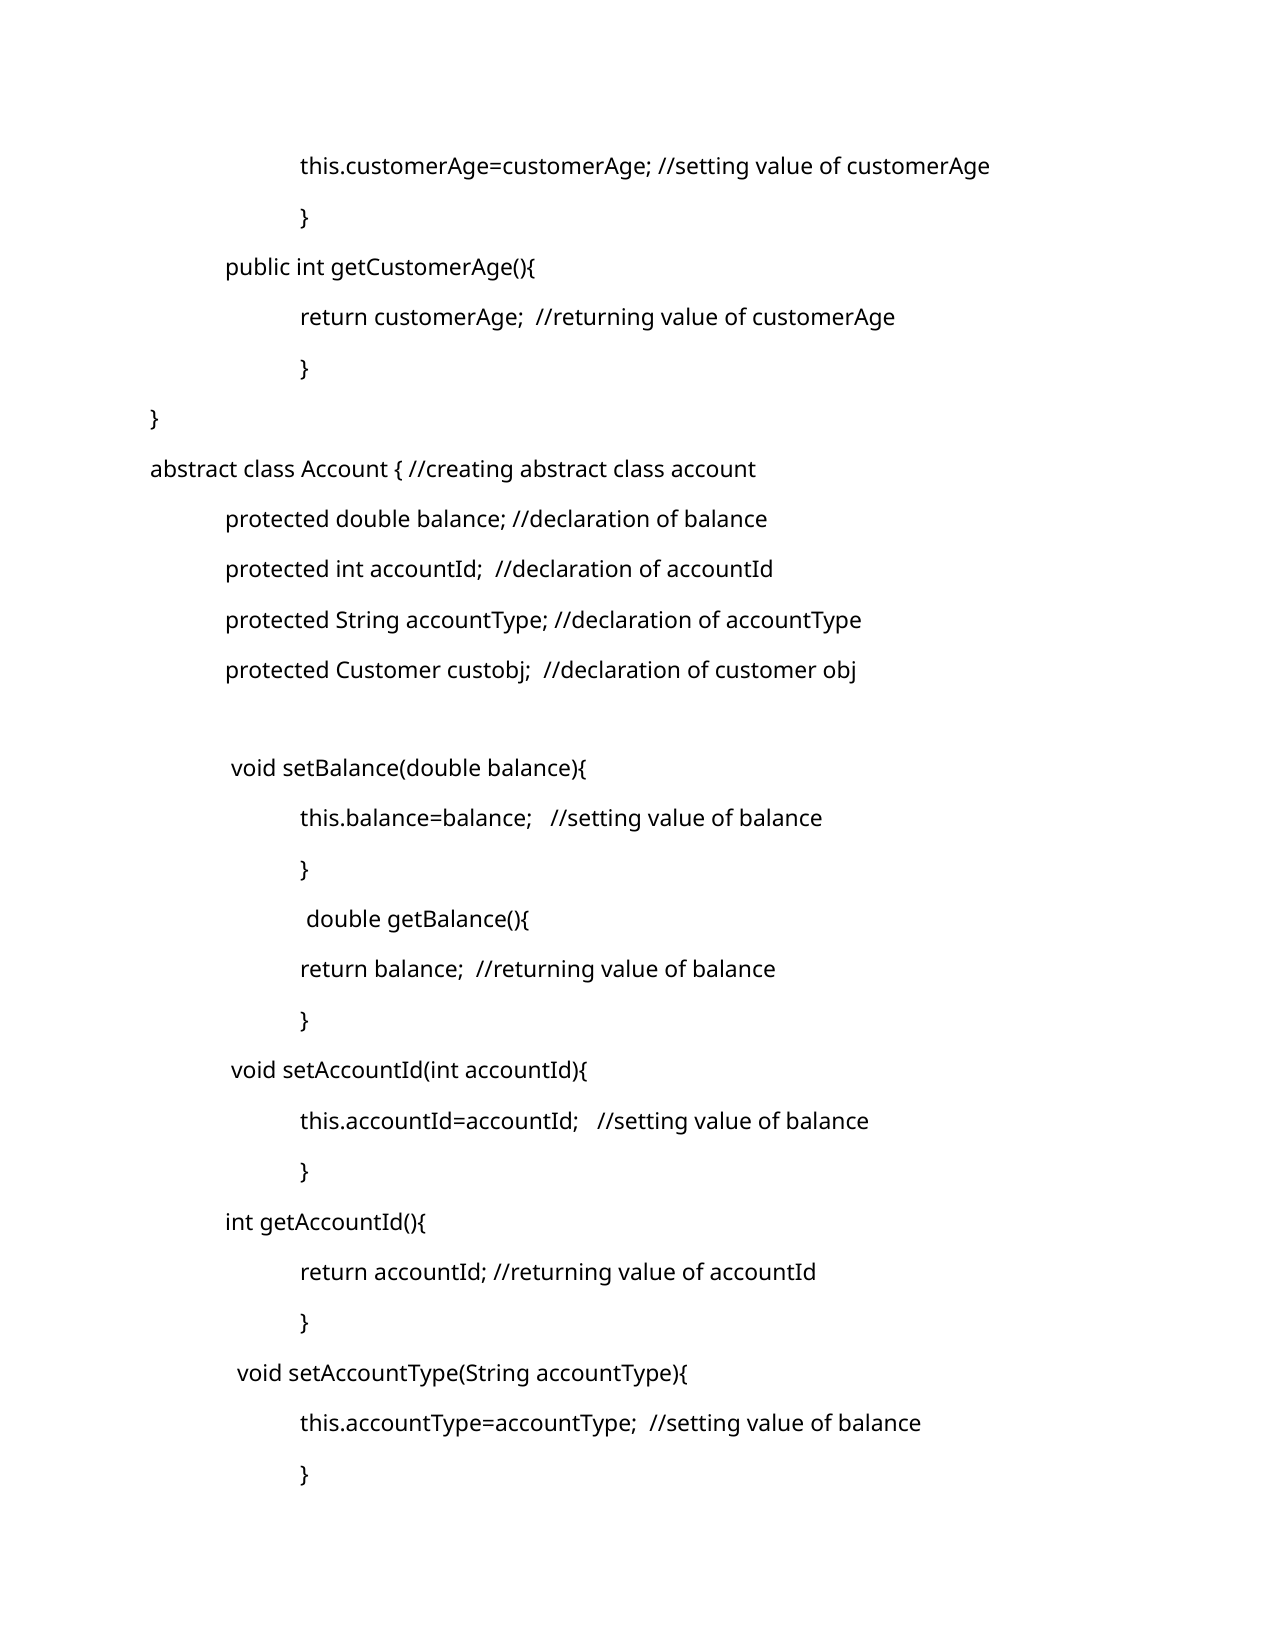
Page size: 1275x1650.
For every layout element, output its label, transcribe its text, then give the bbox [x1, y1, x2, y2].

text void setBalance(double balance){ [150, 752, 1125, 783]
text } [150, 1004, 1125, 1035]
text this.customerAge=customerAge; //setting value of customerAge [150, 150, 1125, 181]
text protected double balance; //declaration of balance [150, 503, 1125, 534]
text void setAccountType(String accountType){ [150, 1357, 1125, 1388]
text void setAccountId(int accountId){ [150, 1054, 1125, 1086]
text return customerAge; //returning value of customerAge [150, 301, 1125, 332]
text protected String accountType; //declaration of accountType [150, 604, 1125, 635]
text abstract class Account { //creating abstract class account [150, 452, 1125, 484]
text } [150, 200, 1125, 232]
text protected Customer custobj; //declaration of customer obj [150, 654, 1125, 685]
text } [150, 1458, 1125, 1489]
text } [150, 1306, 1125, 1338]
text this.accountId=accountId; //setting value of balance [150, 1105, 1125, 1136]
text return accountId; //returning value of accountId [150, 1256, 1125, 1287]
text int getAccountId(){ [150, 1206, 1125, 1237]
text this.accountType=accountType; //setting value of balance [150, 1407, 1125, 1438]
text this.balance=balance; //setting value of balance [150, 802, 1125, 833]
text return balance; //returning value of balance [150, 953, 1125, 985]
text } [150, 352, 1125, 383]
text double getBalance(){ [150, 903, 1125, 934]
text public int getCustomerAge(){ [150, 251, 1125, 282]
text } [150, 402, 1125, 433]
text } [150, 1155, 1125, 1186]
text } [150, 853, 1125, 884]
text protected int accountId; //declaration of accountId [150, 553, 1125, 584]
